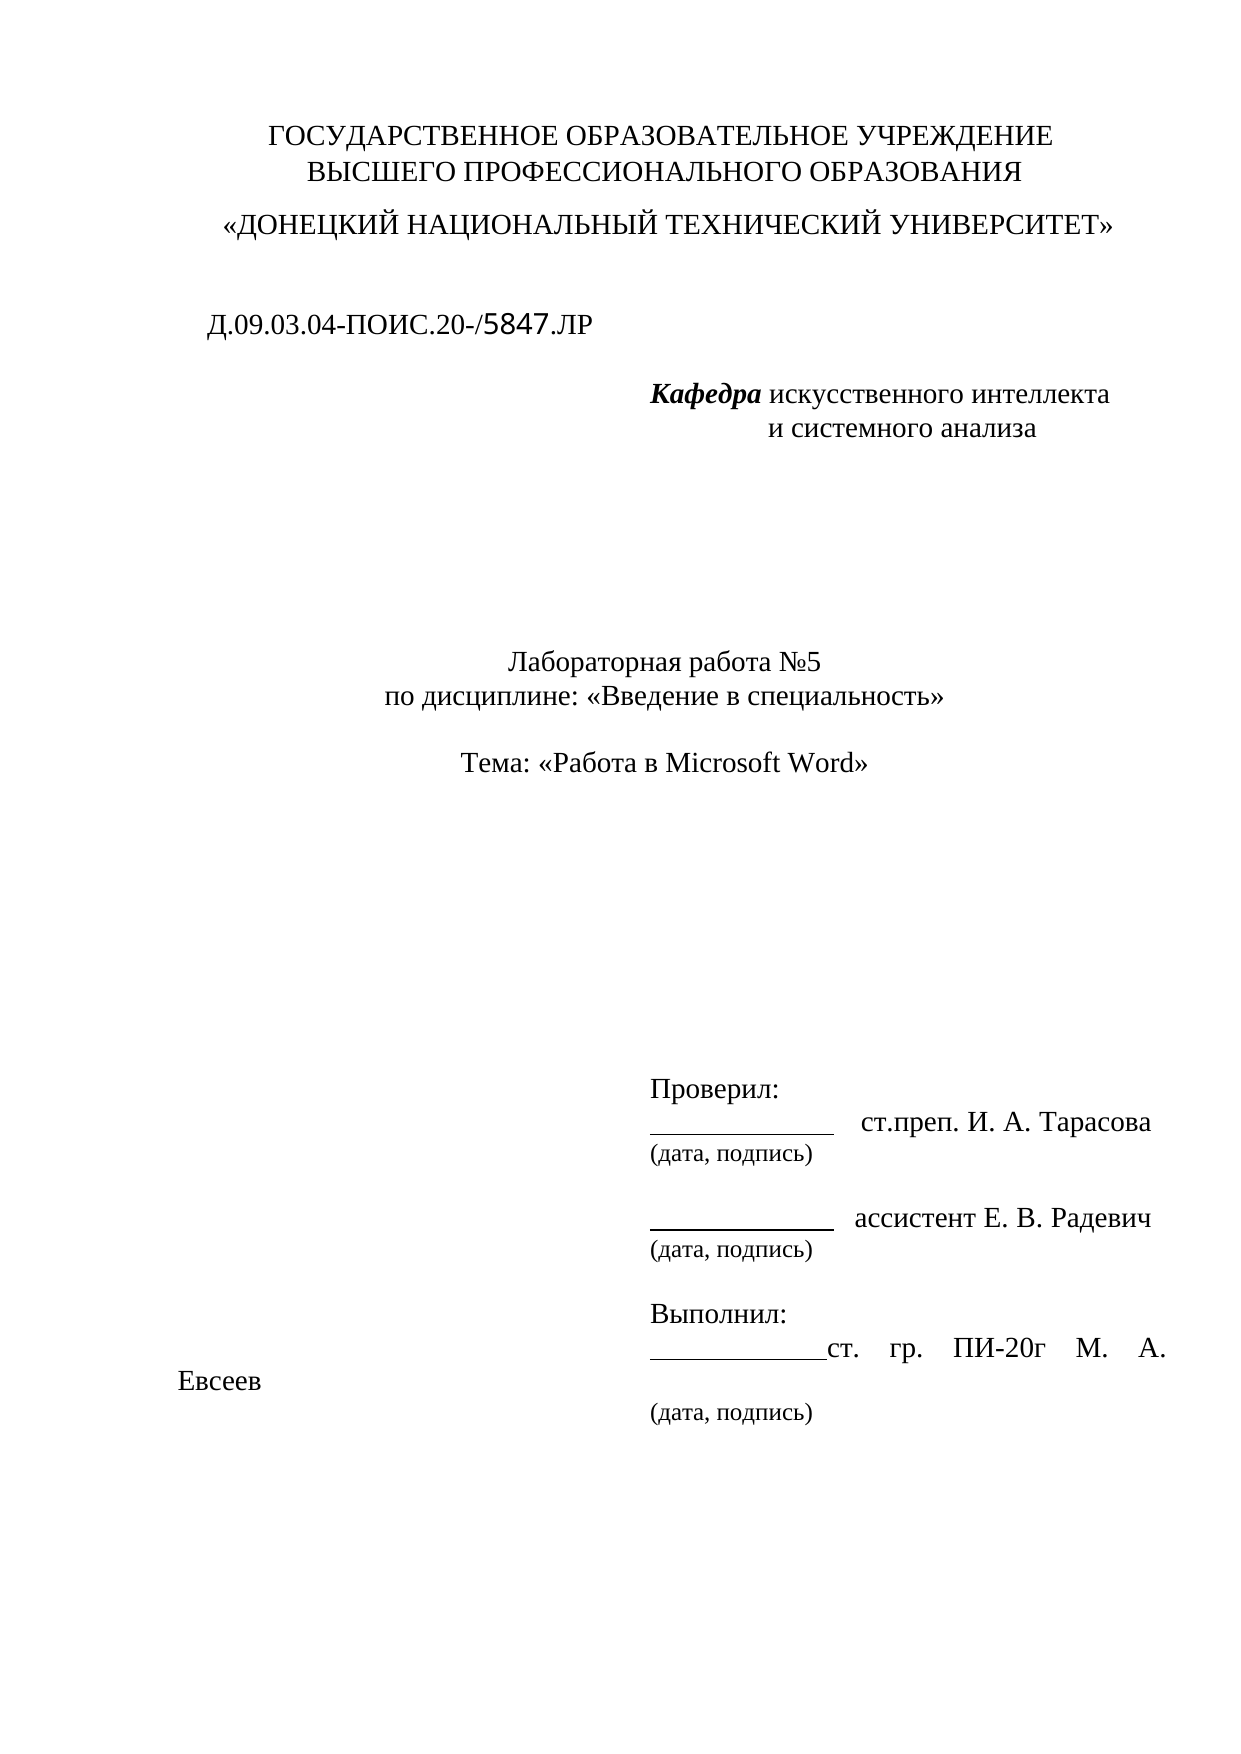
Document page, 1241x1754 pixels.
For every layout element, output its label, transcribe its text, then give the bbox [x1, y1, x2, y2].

text Кафедра искусственного интеллекта [177, 376, 1152, 410]
text «Донецкий национальный технический университет» [177, 207, 1152, 241]
text ст.преп. И. А. Тарасова (дата, подпись) [177, 1104, 1152, 1167]
text Проверил: [177, 1071, 1152, 1104]
text ассистент Е. В. Радевич (дата, подпись) [177, 1200, 1152, 1263]
text Тема: «Работа в Microsoft Word» [177, 745, 1152, 779]
text Лабораторная работа №5 [177, 644, 1152, 678]
text (дата, подпись) [177, 1397, 1167, 1426]
text Выполнил: [177, 1296, 1152, 1330]
text ст. гр. ПИ-20г М. А. Евсеев [177, 1330, 1167, 1397]
text Государственное ОБРАЗОВАТЕЛЬНОЕ УЧРЕЖДЕНИЕ ВЫСШЕГО ПРОФЕССИОНАЛЬНОГО ОБРАЗОВАНИЯ [177, 118, 1152, 188]
text Д.09.03.04-ПОИС.20-/5847.ЛР [177, 303, 1152, 343]
text и системного анализа [768, 410, 1152, 443]
text по дисциплине: «Введение в специальность» [177, 678, 1152, 712]
